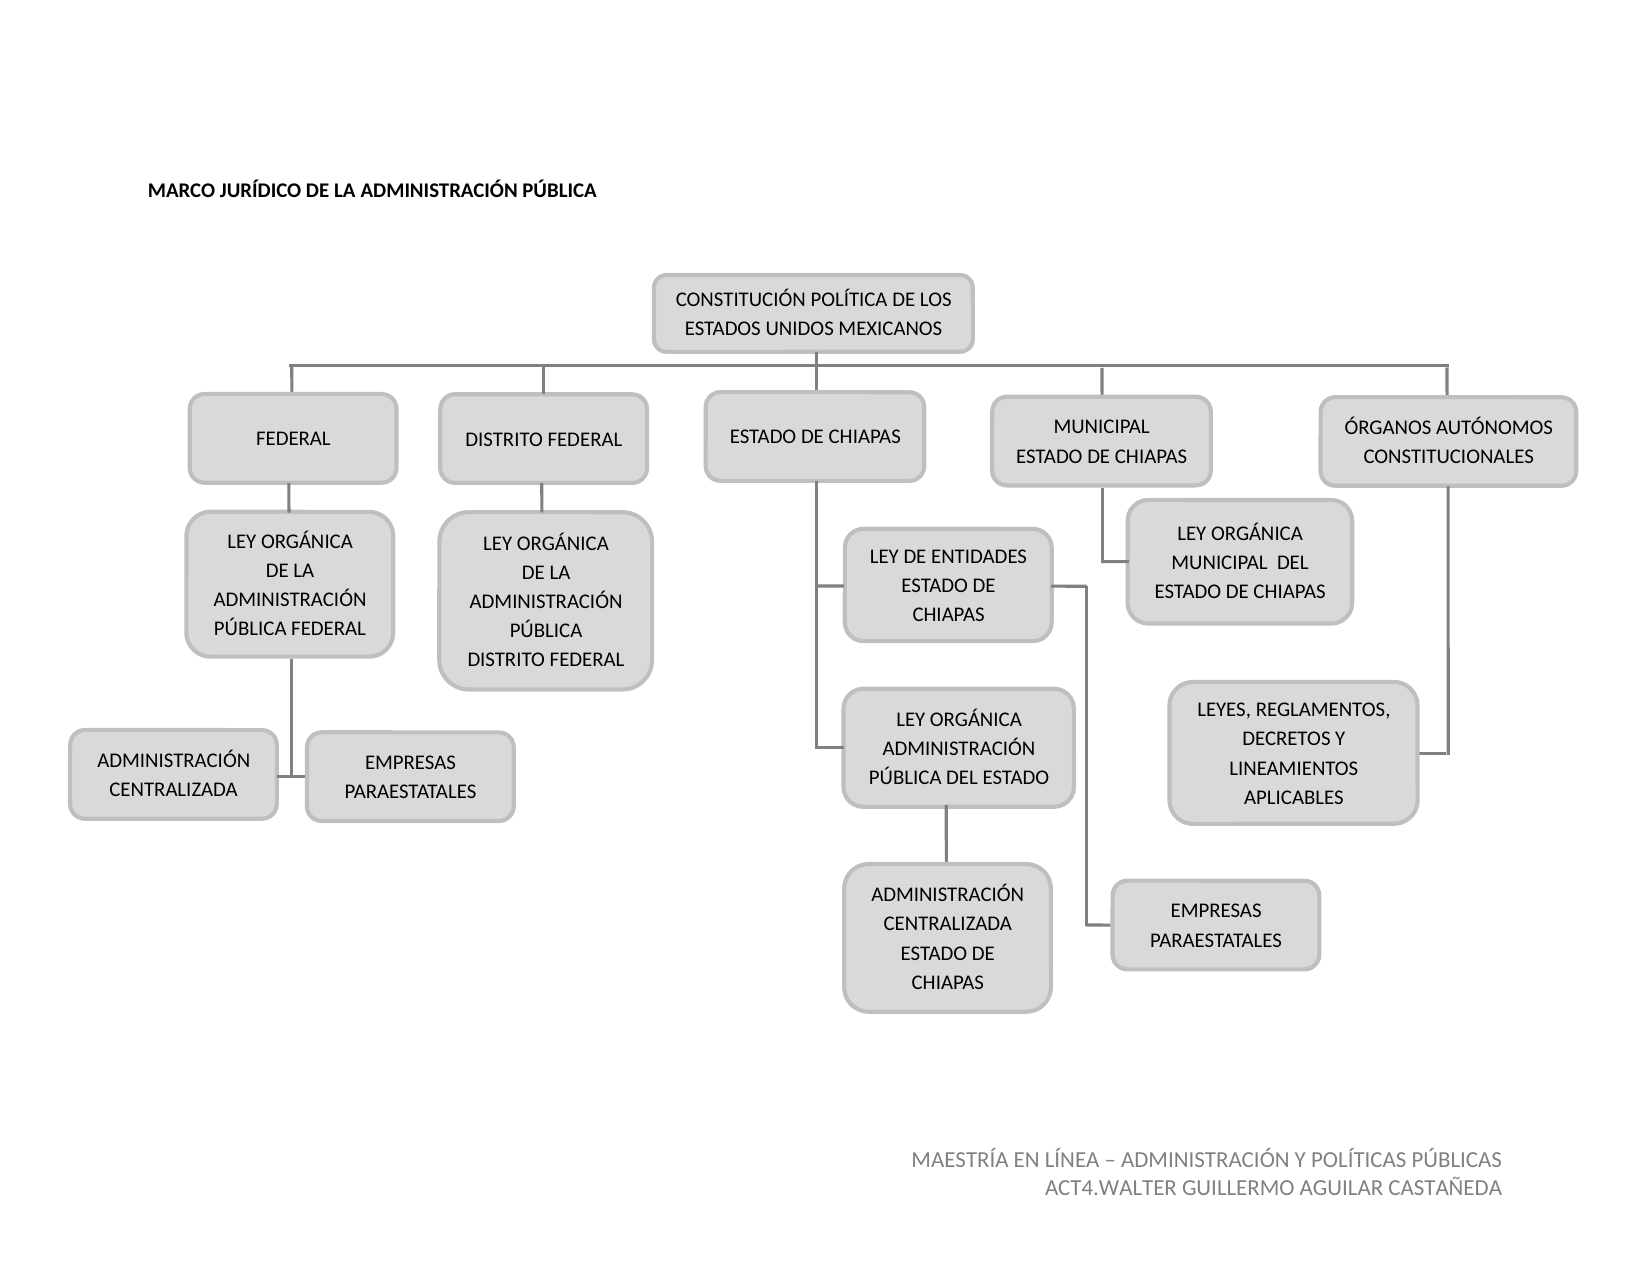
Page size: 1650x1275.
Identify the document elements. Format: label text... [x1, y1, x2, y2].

text MARCO JURÍDICO DE LA ADMINISTRACIÓN PÚBLICA [148, 177, 1502, 203]
